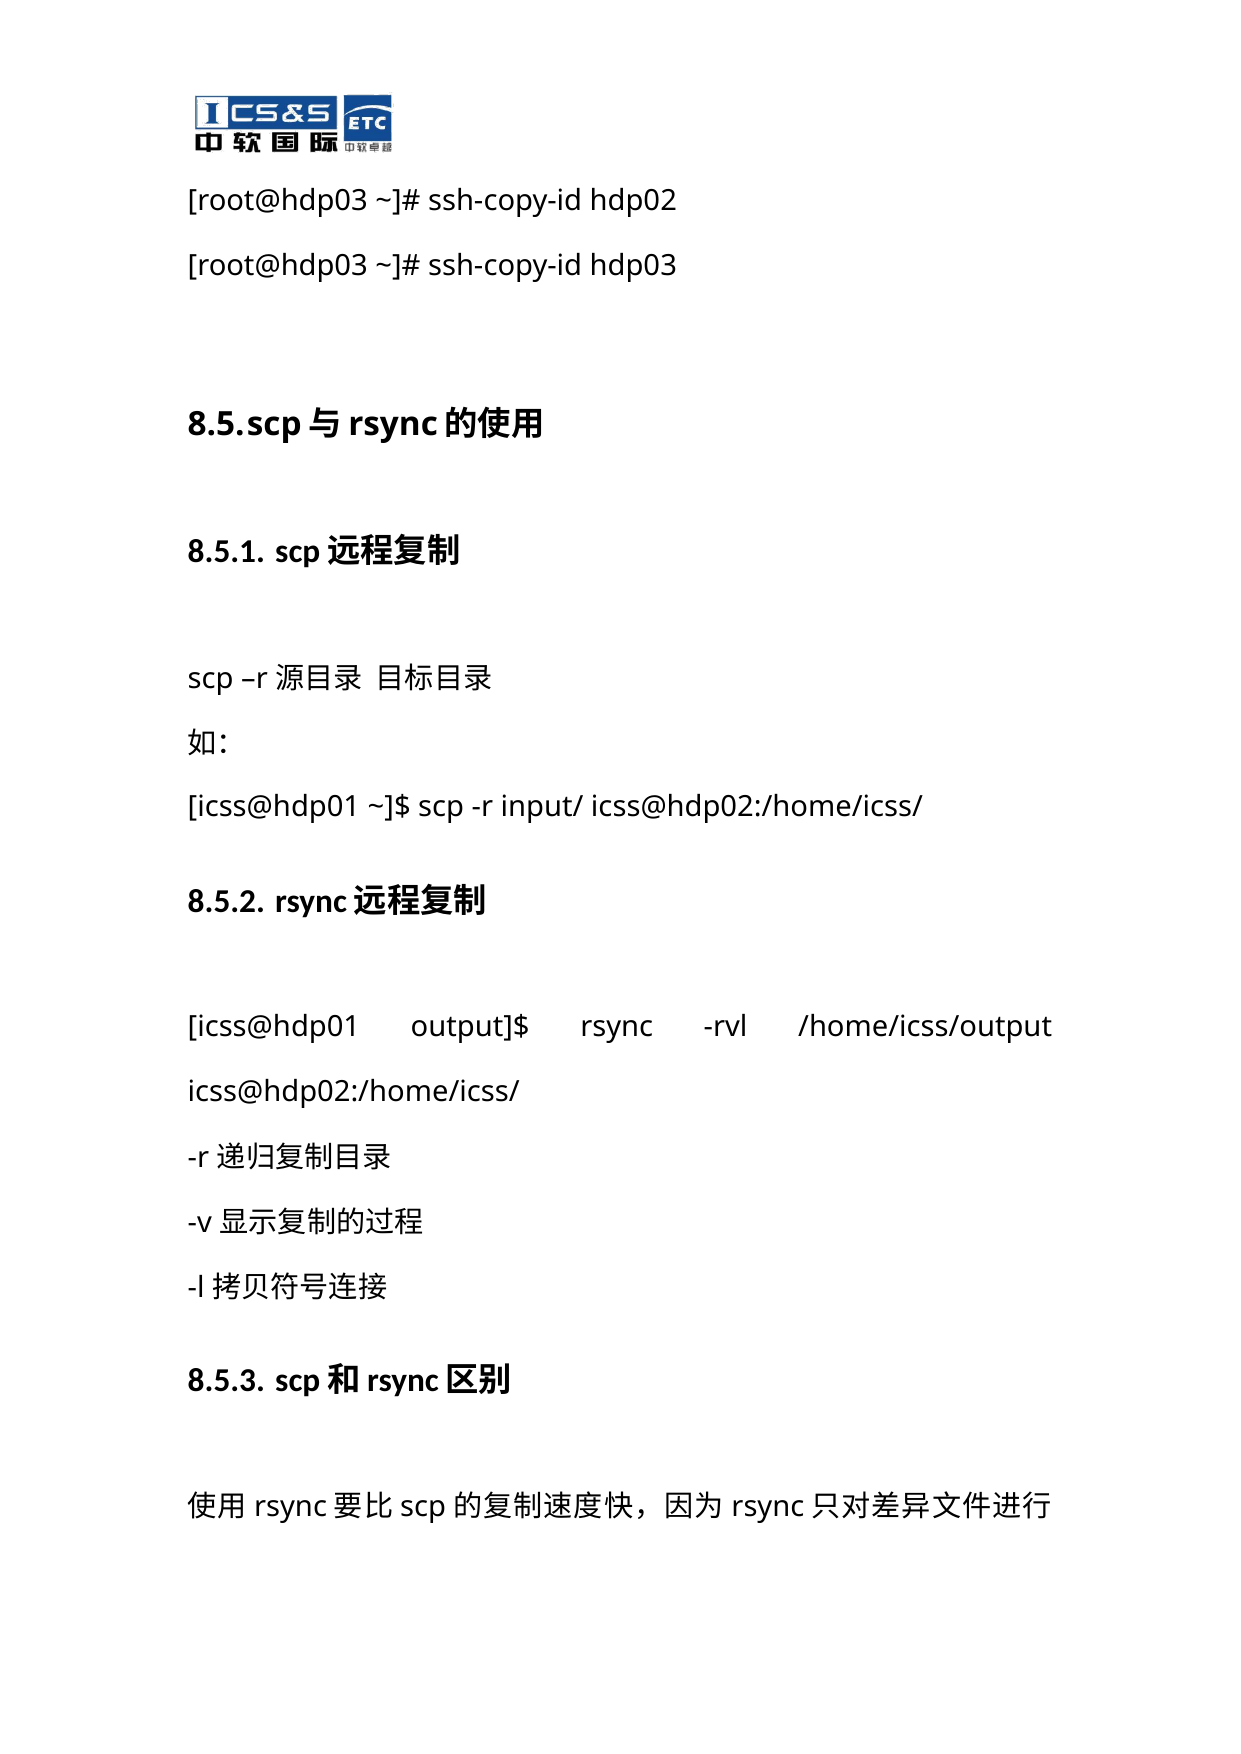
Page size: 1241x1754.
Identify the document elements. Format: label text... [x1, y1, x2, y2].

text -l 拷贝符号连接 [187, 1252, 1053, 1317]
subtitle rsync远程复制 [187, 865, 1053, 930]
text [icss@hdp01 output]$ rsync -rvl /home/icss/output icss@hdp02:/home/icss/ [187, 992, 1053, 1122]
text [root@hdp03 ~]# ssh-copy-id hdp03 [187, 231, 1053, 296]
text -v 显示复制的过程 [187, 1187, 1053, 1252]
subtitle scp和rsync区别 [187, 1344, 1053, 1409]
text -r 递归复制目录 [187, 1122, 1053, 1187]
text 使用rsync要比scp的复制速度快，因为rsync只对差异文件进行复制。 [187, 1472, 1053, 1537]
text 如： [187, 708, 1053, 773]
picture [187, 88, 398, 159]
text scp –r 源目录 目标目录 [187, 643, 1053, 708]
text [icss@hdp01 ~]$ scp -r input/ icss@hdp02:/home/icss/ [187, 773, 1053, 838]
subtitle scp与rsync的使用 [187, 388, 1053, 453]
text [root@hdp03 ~]# ssh-copy-id hdp02 [187, 166, 1053, 231]
subtitle scp远程复制 [187, 516, 1053, 581]
